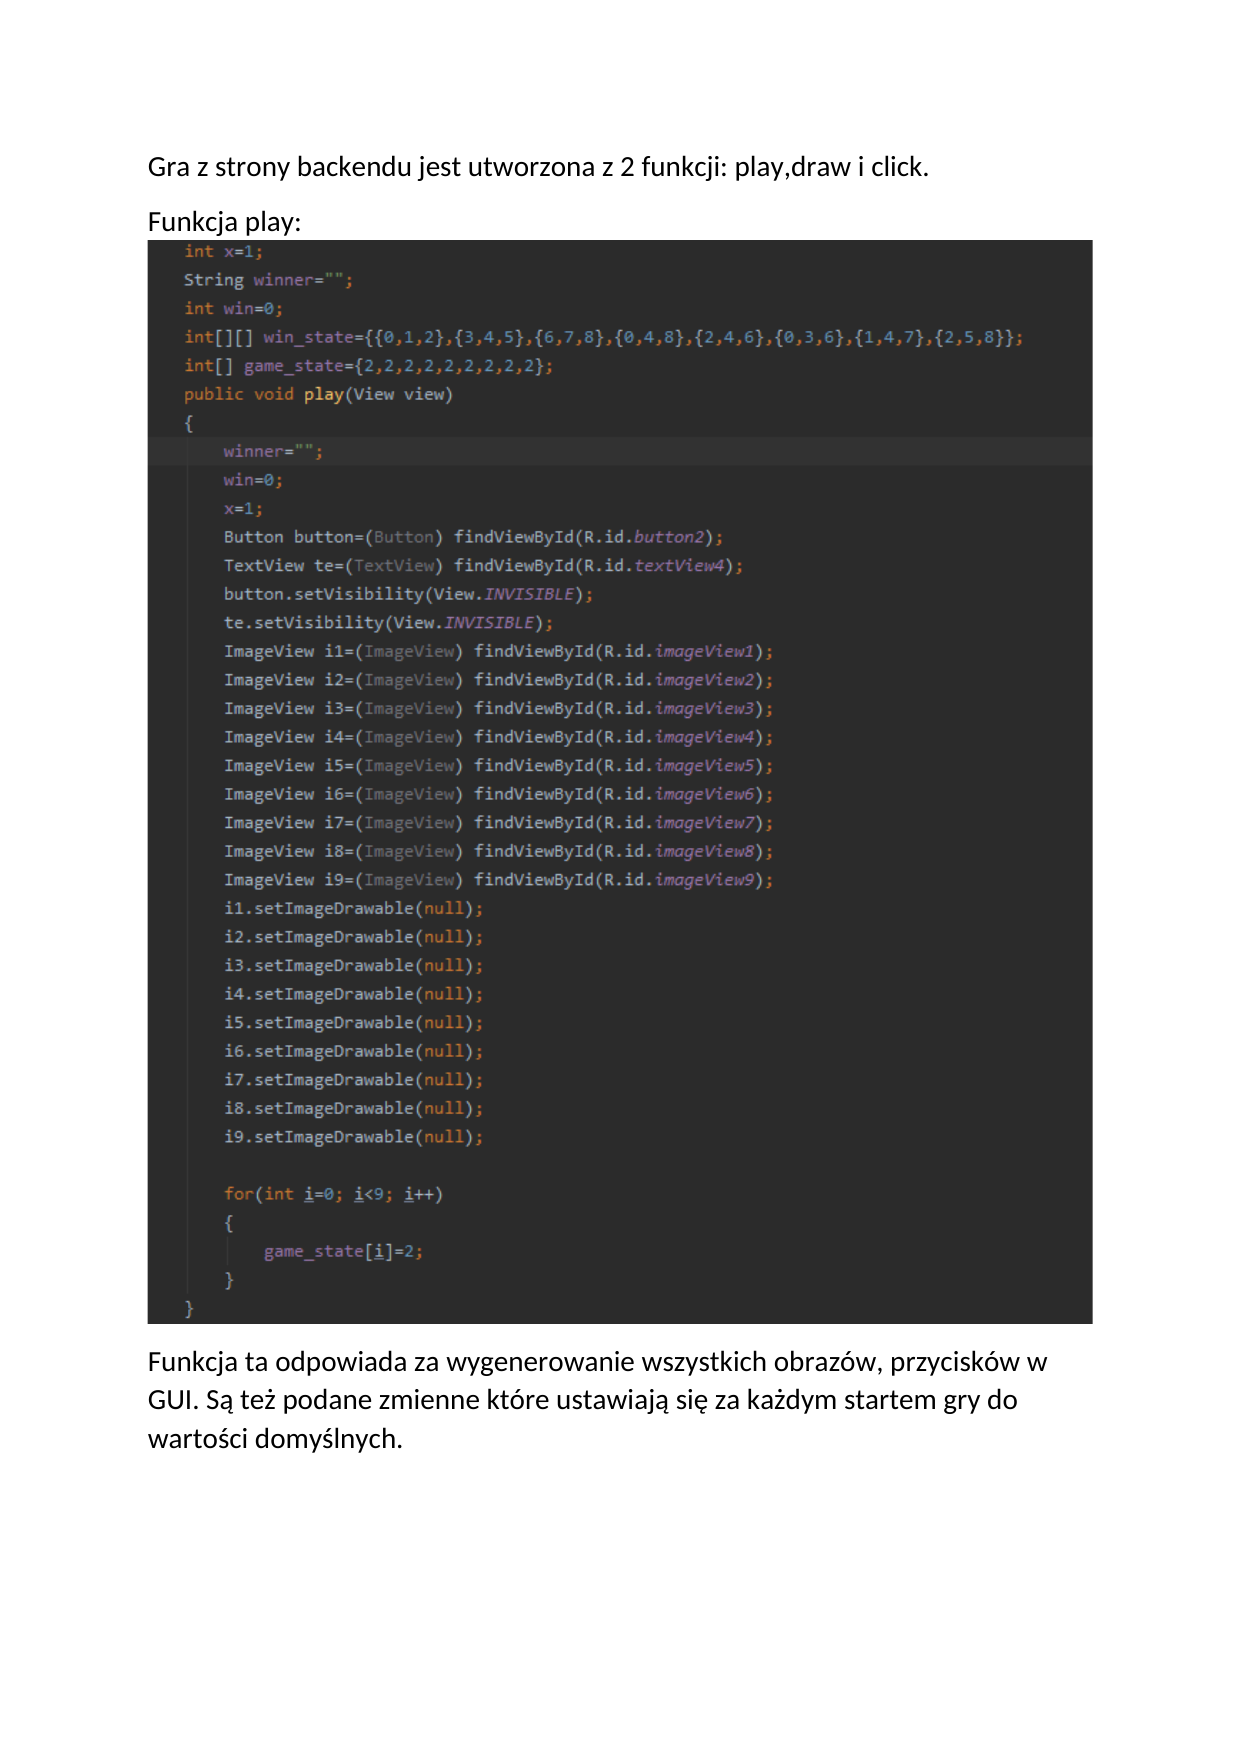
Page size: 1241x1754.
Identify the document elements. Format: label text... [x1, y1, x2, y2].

picture [147, 240, 1093, 1324]
text Funkcja play: [148, 203, 1093, 240]
text Gra z strony backendu jest utworzona z 2 funkcji: play,draw i click. [148, 148, 1093, 183]
text Funkcja ta odpowiada za wygenerowanie wszystkich obrazów, przycisków w GUI. Są też podane zmienne które ustawiają się za każdym startem gry do wartości domyślnych. [148, 1343, 1093, 1455]
